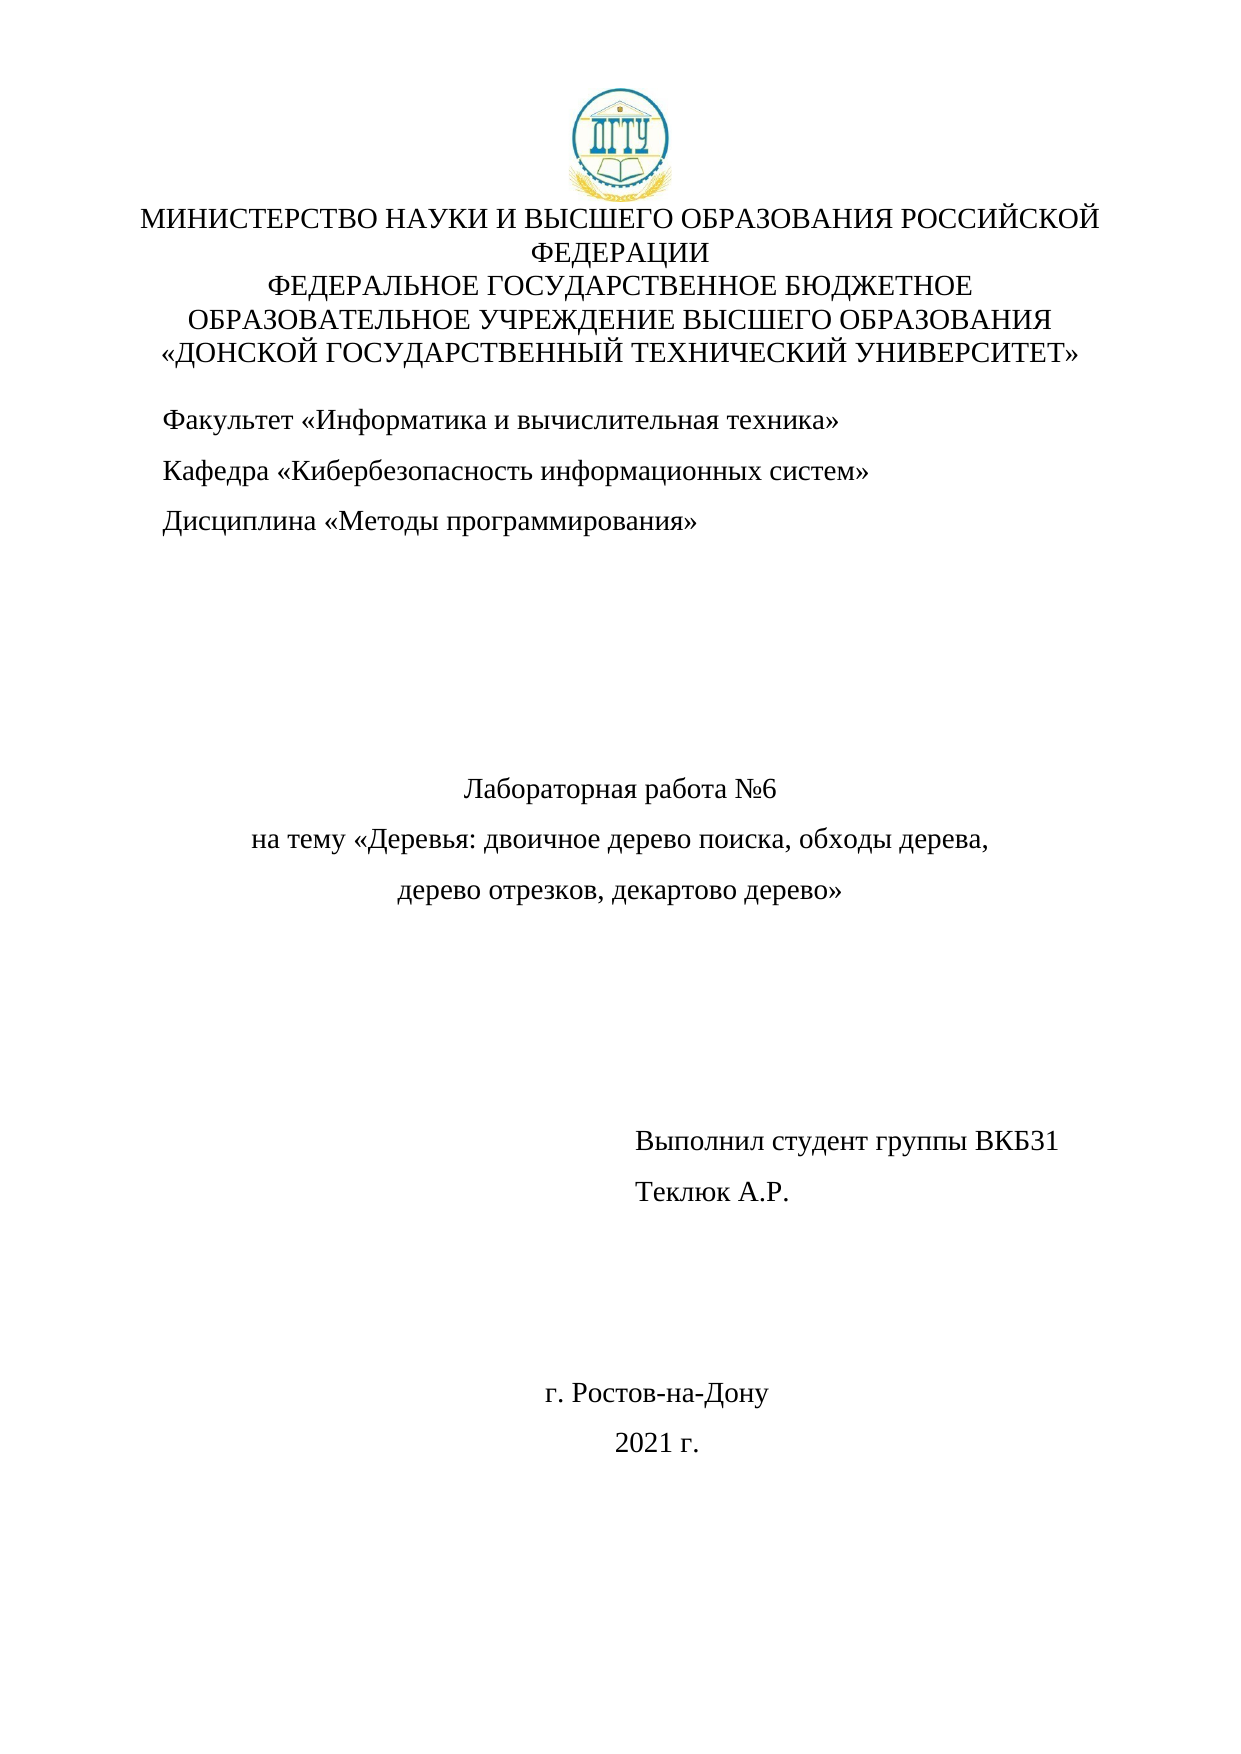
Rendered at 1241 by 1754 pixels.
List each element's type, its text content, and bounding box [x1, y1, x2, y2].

text Теклюк А.Р. [635, 1174, 1152, 1207]
text г. Ростов-на-Дону [89, 1375, 1152, 1409]
text дерево отрезков, декартово дерево» [89, 872, 1152, 906]
text ФЕДЕРАЛЬНОЕ ГОСУДАРСТВЕННОЕ БЮДЖЕТНОЕ [89, 268, 1152, 302]
text ОБРАЗОВАТЕЛЬНОЕ УЧРЕЖДЕНИЕ ВЫСШЕГО ОБРАЗОВАНИЯ [89, 302, 1152, 335]
text МИНИСТЕРСТВО НАУКИ И ВЫСШЕГО ОБРАЗОВАНИЯ РОССИЙСКОЙ ФЕДЕРАЦИИ [89, 201, 1152, 268]
text Кафедра «Кибербезопасность информационных систем» [89, 453, 1152, 486]
text 2021 г. [89, 1425, 1152, 1459]
text на тему «Деревья: двоичное дерево поиска, обходы дерева, [89, 822, 1152, 855]
text Выполнил студент группы ВКБ31 [635, 1123, 1152, 1157]
text «ДОНСКОЙ ГОСУДАРСТВЕННЫЙ ТЕХНИЧЕСКИЙ УНИВЕРСИТЕТ» [89, 335, 1152, 369]
text Факультет «Информатика и вычислительная техника» [89, 402, 1152, 436]
text Дисциплина «Методы программирования» [89, 503, 1152, 537]
picture [568, 88, 672, 202]
text Лабораторная работа №6 [89, 771, 1152, 805]
